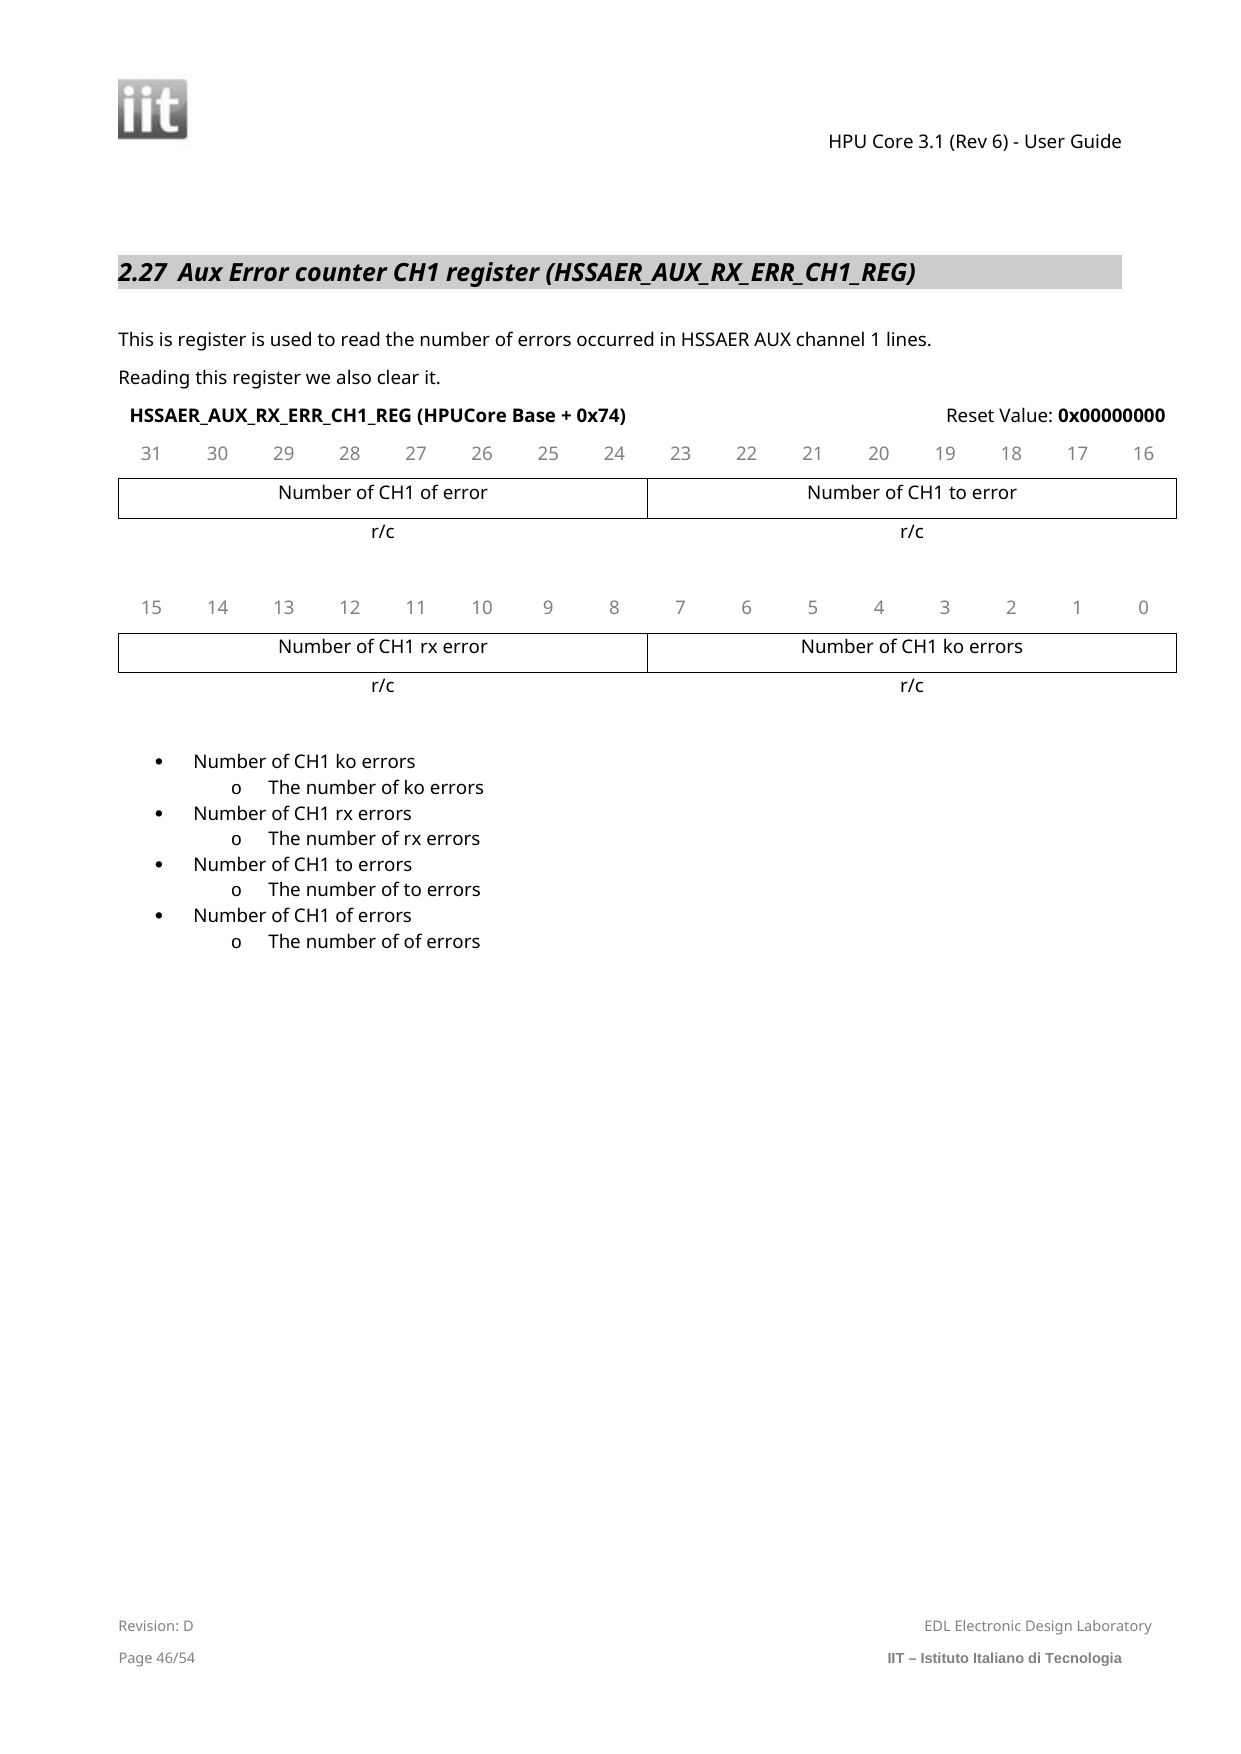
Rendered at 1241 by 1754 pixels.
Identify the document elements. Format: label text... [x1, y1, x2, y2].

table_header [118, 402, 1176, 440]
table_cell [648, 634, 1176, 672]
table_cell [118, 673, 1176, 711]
subtitle Aux Error counter CH1 register (HSSAER_AUX_RX_ERR_CH1_REG) [118, 255, 1122, 289]
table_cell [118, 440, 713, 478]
picture [118, 73, 194, 149]
list Number of CH1 to errors [156, 851, 1122, 877]
text Reading this register we also clear it. [118, 364, 1122, 390]
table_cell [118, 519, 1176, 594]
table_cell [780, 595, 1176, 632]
list Number of CH1 rx errors [156, 800, 1122, 825]
text This is register is used to read the number of errors occurred in HSSAER AUX channel 1 lines. [118, 326, 1122, 352]
list The number of rx errors [231, 825, 1122, 851]
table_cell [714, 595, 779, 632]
list Number of CH1 ko errors [156, 749, 1122, 774]
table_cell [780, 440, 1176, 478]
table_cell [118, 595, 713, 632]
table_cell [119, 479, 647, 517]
list The number of to errors [231, 877, 1122, 902]
list The number of ko errors [231, 774, 1122, 800]
list Number of CH1 of errors [156, 902, 1122, 928]
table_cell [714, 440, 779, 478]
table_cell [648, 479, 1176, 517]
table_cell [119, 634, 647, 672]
list The number of of errors [231, 928, 1122, 954]
